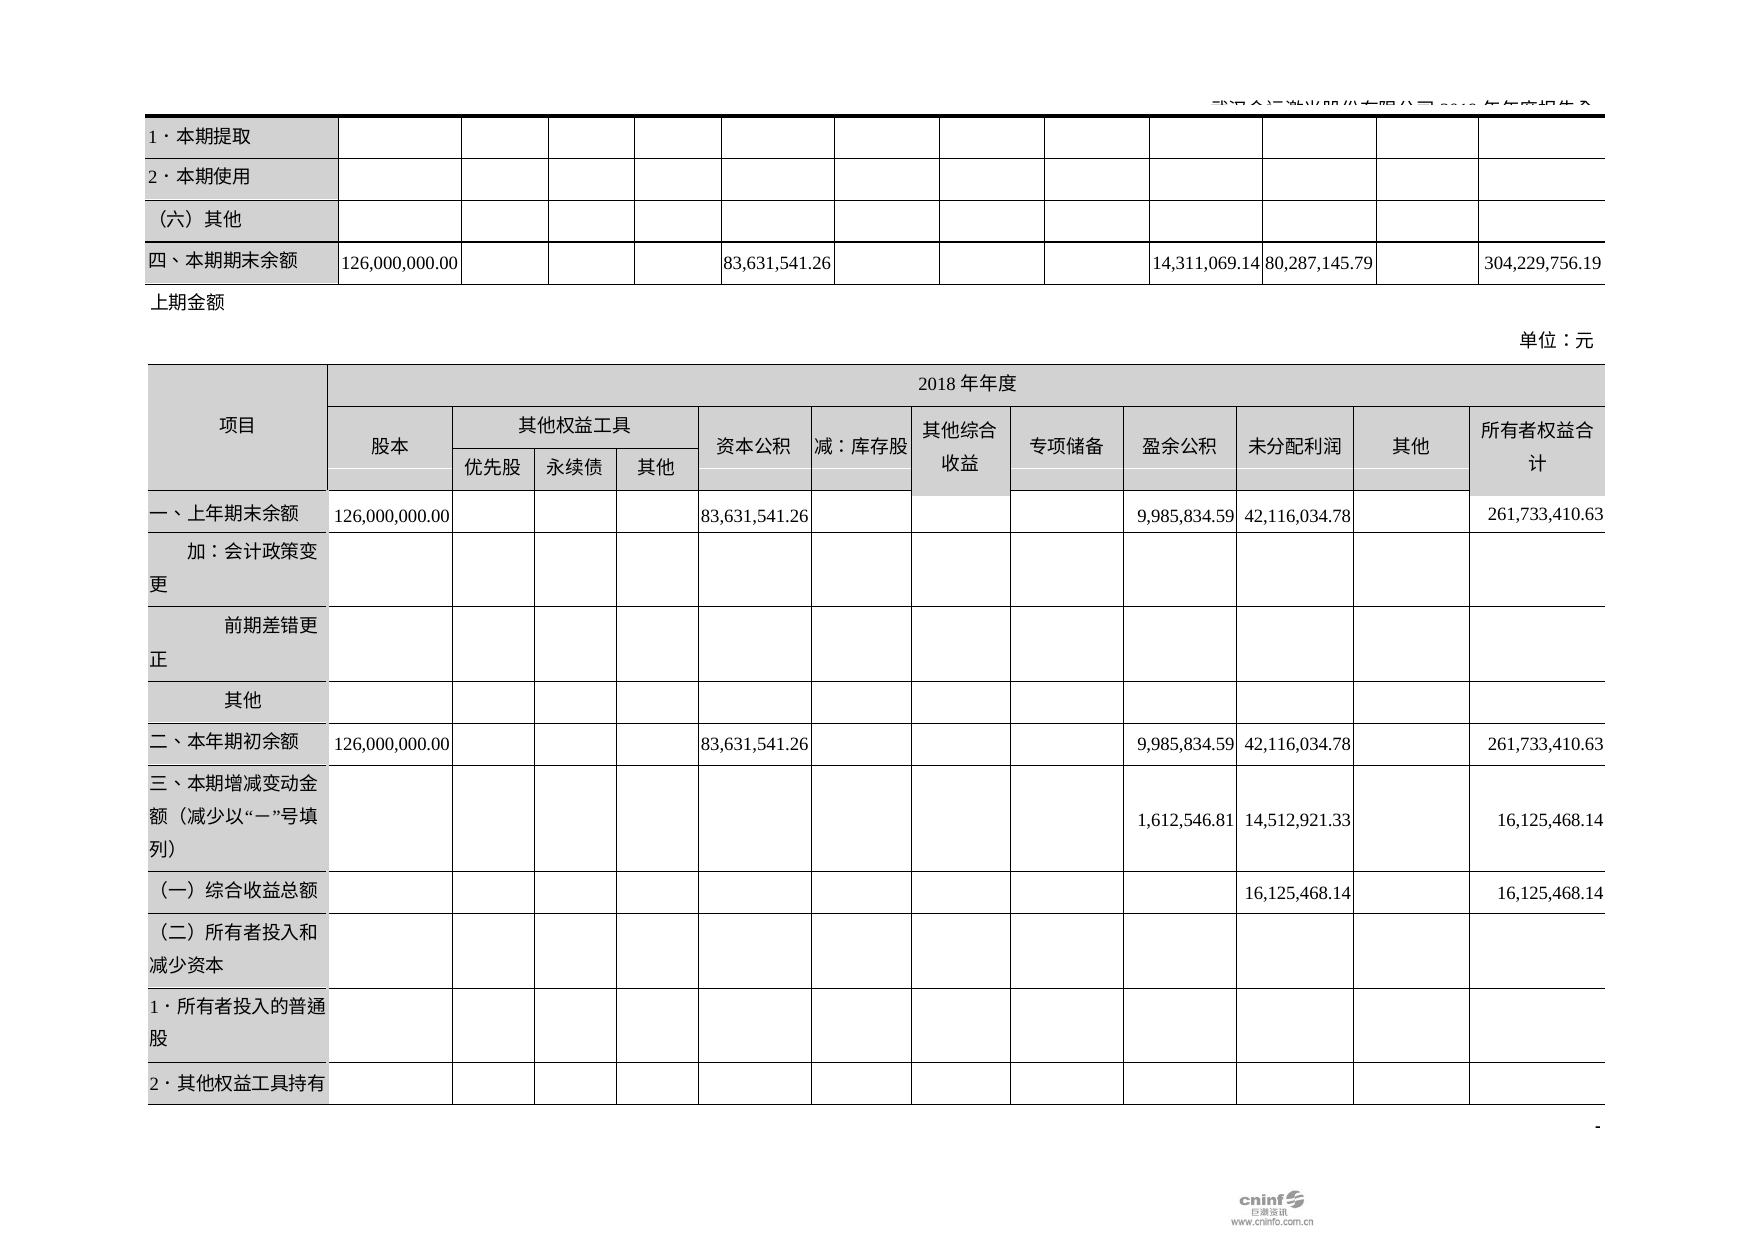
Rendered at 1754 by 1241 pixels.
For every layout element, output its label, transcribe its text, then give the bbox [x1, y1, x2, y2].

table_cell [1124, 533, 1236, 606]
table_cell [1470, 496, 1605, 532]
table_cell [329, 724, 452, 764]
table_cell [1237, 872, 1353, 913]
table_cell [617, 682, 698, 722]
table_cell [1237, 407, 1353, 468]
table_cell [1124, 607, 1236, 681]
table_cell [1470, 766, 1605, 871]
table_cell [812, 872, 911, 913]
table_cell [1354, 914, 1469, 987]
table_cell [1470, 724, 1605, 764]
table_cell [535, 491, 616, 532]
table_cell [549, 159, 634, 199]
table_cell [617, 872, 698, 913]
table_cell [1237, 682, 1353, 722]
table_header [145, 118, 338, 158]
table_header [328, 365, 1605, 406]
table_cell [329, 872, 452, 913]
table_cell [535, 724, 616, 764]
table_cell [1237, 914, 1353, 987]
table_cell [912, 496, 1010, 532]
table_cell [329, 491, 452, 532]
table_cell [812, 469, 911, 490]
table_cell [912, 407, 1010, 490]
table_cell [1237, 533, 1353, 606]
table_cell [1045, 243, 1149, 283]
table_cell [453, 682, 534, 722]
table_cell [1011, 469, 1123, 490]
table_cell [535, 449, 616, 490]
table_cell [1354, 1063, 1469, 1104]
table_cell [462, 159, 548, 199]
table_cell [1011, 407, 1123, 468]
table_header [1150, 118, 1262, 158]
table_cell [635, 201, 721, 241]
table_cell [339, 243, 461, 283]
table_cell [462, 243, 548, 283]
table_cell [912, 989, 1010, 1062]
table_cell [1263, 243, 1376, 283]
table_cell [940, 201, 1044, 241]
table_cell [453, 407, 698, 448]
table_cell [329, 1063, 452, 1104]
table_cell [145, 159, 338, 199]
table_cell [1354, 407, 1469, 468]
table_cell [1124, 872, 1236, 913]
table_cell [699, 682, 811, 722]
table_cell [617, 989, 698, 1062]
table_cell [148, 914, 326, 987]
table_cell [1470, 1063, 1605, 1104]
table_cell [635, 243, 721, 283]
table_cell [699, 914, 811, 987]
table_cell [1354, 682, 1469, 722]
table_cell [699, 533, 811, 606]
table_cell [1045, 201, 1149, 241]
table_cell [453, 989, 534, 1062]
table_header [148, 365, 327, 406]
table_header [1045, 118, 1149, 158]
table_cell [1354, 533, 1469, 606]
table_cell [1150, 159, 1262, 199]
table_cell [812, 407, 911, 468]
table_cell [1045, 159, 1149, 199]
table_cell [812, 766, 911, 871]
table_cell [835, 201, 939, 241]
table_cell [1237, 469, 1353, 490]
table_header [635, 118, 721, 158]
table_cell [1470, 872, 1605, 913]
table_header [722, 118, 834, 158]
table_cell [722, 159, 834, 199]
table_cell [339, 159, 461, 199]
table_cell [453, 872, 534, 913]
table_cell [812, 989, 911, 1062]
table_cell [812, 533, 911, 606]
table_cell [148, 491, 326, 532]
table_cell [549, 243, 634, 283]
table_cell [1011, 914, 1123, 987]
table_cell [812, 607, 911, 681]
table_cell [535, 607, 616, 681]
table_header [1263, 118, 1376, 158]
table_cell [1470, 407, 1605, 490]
text 单位：元 [133, 327, 1594, 353]
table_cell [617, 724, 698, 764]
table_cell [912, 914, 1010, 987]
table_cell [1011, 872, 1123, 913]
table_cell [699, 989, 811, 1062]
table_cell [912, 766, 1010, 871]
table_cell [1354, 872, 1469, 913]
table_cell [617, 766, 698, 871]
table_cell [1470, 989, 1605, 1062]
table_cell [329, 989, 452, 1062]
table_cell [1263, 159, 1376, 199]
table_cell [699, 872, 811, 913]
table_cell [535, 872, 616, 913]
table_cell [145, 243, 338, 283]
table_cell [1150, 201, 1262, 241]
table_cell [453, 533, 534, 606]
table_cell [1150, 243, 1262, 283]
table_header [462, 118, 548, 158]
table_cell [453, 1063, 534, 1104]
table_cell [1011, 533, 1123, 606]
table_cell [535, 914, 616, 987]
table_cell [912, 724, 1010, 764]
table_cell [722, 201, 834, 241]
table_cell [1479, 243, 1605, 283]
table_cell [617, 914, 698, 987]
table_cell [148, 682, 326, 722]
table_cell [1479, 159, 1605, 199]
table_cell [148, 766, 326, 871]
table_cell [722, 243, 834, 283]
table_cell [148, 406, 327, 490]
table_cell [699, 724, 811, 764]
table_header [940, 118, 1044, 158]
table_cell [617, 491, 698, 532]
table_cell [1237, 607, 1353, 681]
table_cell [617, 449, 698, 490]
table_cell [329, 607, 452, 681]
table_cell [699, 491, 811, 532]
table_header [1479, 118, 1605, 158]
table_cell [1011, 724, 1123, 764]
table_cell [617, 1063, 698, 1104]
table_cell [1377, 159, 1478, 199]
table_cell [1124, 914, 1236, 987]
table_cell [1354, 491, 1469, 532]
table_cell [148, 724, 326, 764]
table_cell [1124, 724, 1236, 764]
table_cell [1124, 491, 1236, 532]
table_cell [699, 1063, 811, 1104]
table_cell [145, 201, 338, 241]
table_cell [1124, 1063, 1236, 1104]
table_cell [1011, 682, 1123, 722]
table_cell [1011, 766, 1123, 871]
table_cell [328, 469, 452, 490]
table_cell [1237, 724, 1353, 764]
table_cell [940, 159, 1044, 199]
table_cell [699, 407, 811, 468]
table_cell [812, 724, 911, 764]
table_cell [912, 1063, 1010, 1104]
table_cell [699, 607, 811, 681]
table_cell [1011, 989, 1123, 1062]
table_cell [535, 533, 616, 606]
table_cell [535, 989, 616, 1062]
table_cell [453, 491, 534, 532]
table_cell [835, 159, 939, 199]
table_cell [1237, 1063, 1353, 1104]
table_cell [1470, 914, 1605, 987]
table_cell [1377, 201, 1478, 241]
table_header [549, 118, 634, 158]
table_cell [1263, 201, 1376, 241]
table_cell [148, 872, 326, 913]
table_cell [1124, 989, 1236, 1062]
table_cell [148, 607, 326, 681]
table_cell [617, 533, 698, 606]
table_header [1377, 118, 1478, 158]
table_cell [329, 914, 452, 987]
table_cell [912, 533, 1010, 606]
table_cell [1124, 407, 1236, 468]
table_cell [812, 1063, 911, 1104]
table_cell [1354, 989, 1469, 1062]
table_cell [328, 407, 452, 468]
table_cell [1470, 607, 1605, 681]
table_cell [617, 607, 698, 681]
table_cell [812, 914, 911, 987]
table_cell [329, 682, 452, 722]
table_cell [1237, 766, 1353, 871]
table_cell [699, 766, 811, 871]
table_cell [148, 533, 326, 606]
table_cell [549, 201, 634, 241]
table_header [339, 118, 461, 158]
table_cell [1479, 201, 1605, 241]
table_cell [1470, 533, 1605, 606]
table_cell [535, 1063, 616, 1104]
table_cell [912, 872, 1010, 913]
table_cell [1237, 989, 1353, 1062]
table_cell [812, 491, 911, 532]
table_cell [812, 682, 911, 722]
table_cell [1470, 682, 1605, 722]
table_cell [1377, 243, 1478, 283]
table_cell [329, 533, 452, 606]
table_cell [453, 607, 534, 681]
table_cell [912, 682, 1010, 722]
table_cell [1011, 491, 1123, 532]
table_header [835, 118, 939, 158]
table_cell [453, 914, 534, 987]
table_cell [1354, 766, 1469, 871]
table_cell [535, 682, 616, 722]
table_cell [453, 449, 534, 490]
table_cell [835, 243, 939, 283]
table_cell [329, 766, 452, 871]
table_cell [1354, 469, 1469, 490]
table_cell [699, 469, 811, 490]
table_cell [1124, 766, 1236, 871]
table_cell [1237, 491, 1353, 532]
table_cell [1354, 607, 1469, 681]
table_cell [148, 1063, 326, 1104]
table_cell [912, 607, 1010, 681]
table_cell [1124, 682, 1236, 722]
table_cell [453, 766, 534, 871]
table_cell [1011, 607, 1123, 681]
picture [1227, 1188, 1316, 1228]
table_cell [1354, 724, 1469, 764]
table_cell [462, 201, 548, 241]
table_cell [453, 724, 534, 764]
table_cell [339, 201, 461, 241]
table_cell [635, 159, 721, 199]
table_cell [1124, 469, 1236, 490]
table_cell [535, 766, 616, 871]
text 上期金额 [150, 289, 1623, 315]
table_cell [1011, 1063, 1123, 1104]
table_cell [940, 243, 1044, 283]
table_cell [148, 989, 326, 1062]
